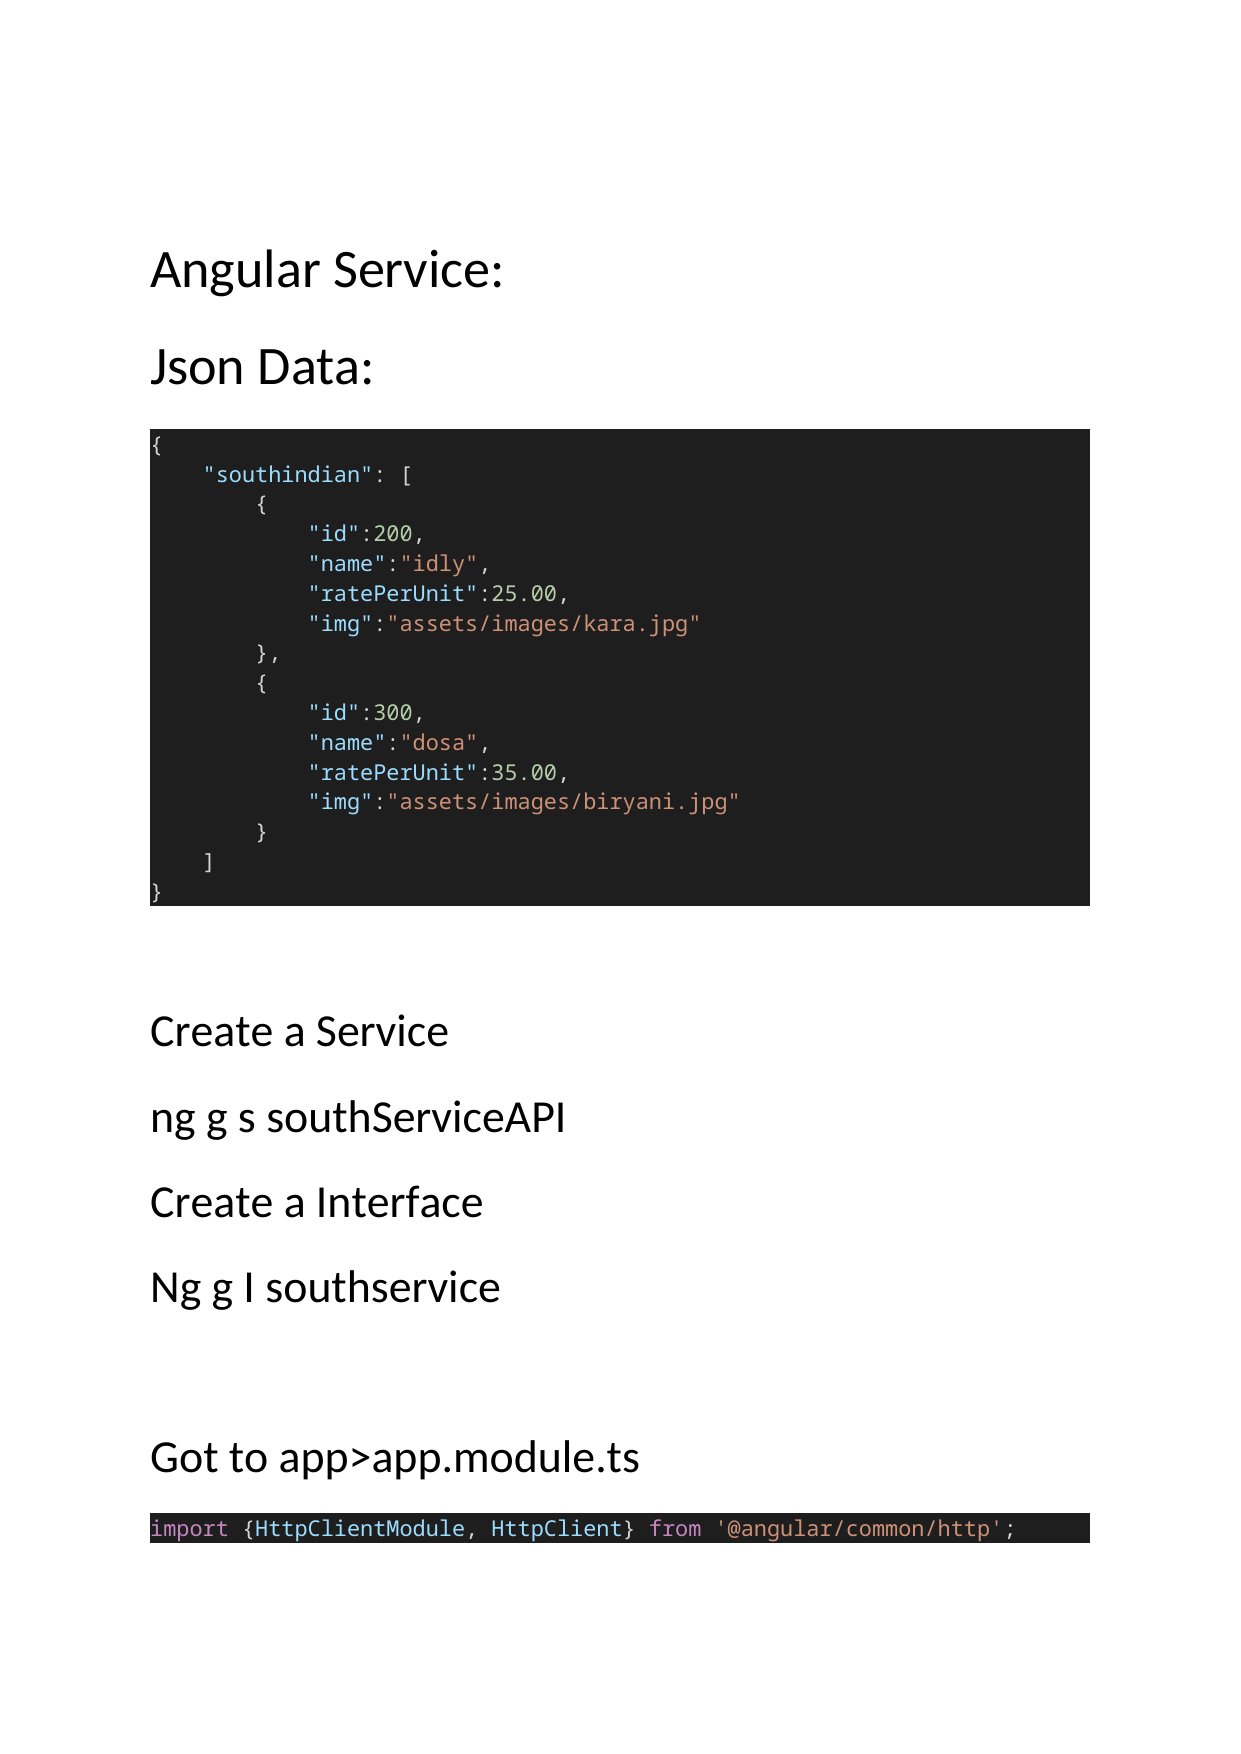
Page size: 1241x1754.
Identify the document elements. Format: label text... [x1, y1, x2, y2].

text { [150, 429, 1090, 459]
text } [150, 816, 1090, 846]
text "name":"idly", [150, 548, 1090, 578]
text Json Data: [150, 332, 1090, 398]
text Create a Interface [150, 1173, 1090, 1228]
text "id":200, [150, 518, 1090, 548]
text "ratePerUnit":25.00, [150, 578, 1090, 608]
text "img":"assets/images/kara.jpg" [150, 608, 1090, 637]
text } [150, 876, 1090, 906]
text Create a Service [150, 1002, 1090, 1058]
text }, [150, 637, 1090, 667]
text Angular Service: [150, 235, 1090, 301]
text { [150, 667, 1090, 697]
text "name":"dosa", [150, 727, 1090, 757]
text ng g s southServiceAPI [150, 1087, 1090, 1143]
text "id":300, [150, 697, 1090, 727]
text ] [150, 846, 1090, 876]
text { [150, 488, 1090, 518]
text "ratePerUnit":35.00, [150, 757, 1090, 786]
text "img":"assets/images/biryani.jpg" [150, 786, 1090, 816]
text import {HttpClientModule, HttpClient} from '@angular/common/http'; [150, 1513, 1090, 1543]
text "southindian": [ [150, 459, 1090, 488]
text Ng g I southservice [150, 1258, 1090, 1314]
text Got to app>app.module.ts [150, 1428, 1090, 1484]
